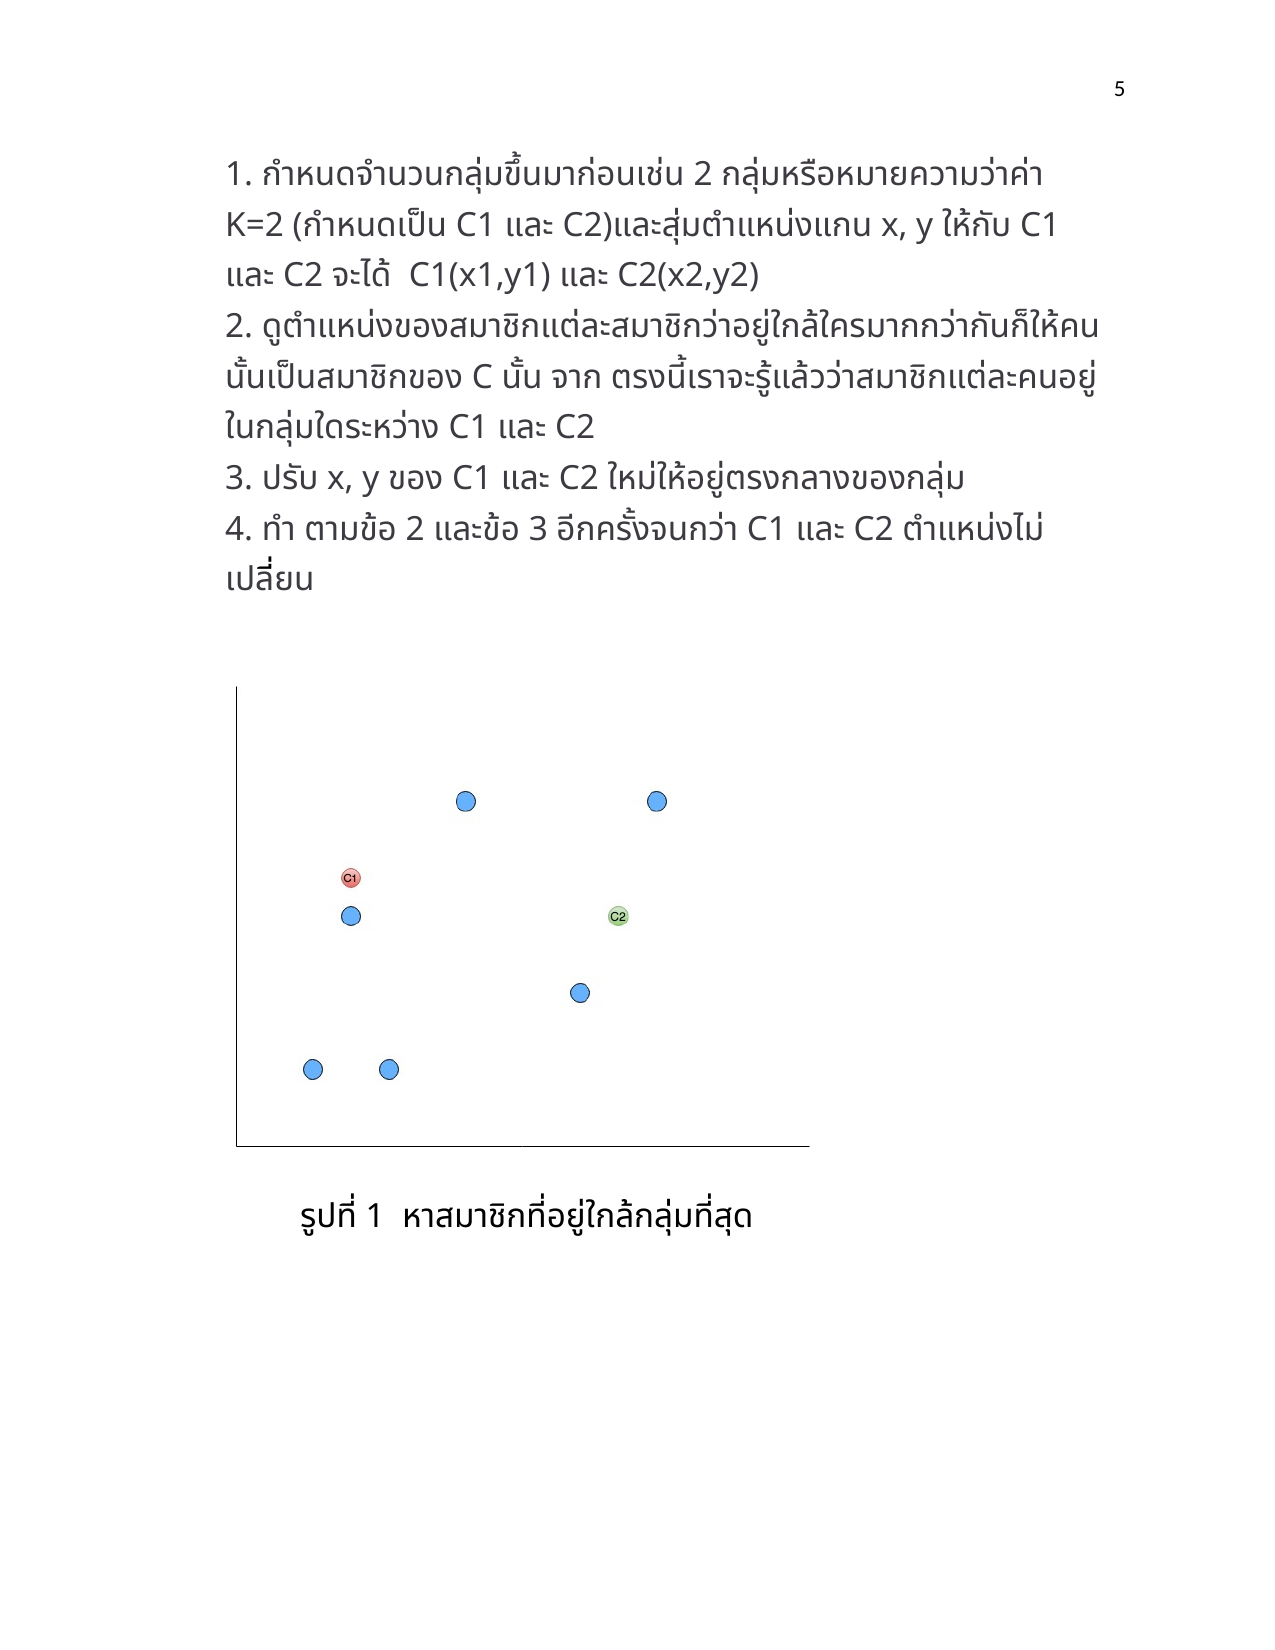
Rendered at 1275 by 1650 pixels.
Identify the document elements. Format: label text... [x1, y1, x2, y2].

text 3. ปรับ x, y ของ C1 และ C2 ใหม่ให้อยู่ตรงกลางของกลุ่ม [225, 454, 1125, 504]
text 4. ทำ ตามข้อ 2 และข้อ 3 อีกครั้งจนกว่า C1 และ C2 ตำแหน่งไม่เปลี่ยน [225, 504, 1125, 605]
picture [223, 678, 885, 1170]
text 2. ดูตำแหน่งของสมาชิกแต่ละสมาชิกว่าอยู่ใกล้ใครมากกว่ากันก็ให้คนนั้นเป็นสมาชิกของ C นั้น จาก ตรงนี้เราจะรู้แล้วว่าสมาชิกแต่ละคนอยู่ในกลุ่มใดระหว่าง C1 และ C2 [225, 302, 1125, 454]
text 1. กำหนดจำนวนกลุ่มขึ้นมาก่อนเช่น 2 กลุ่มหรือหมายความว่าค่า K=2 (กำหนดเป็น C1 และ C2)และสุ่มตำแหน่งแกน x, y ให้กับ C1 และ C2 จะได้ C1(x1,y1) และ C2(x2,y2) [225, 150, 1125, 302]
